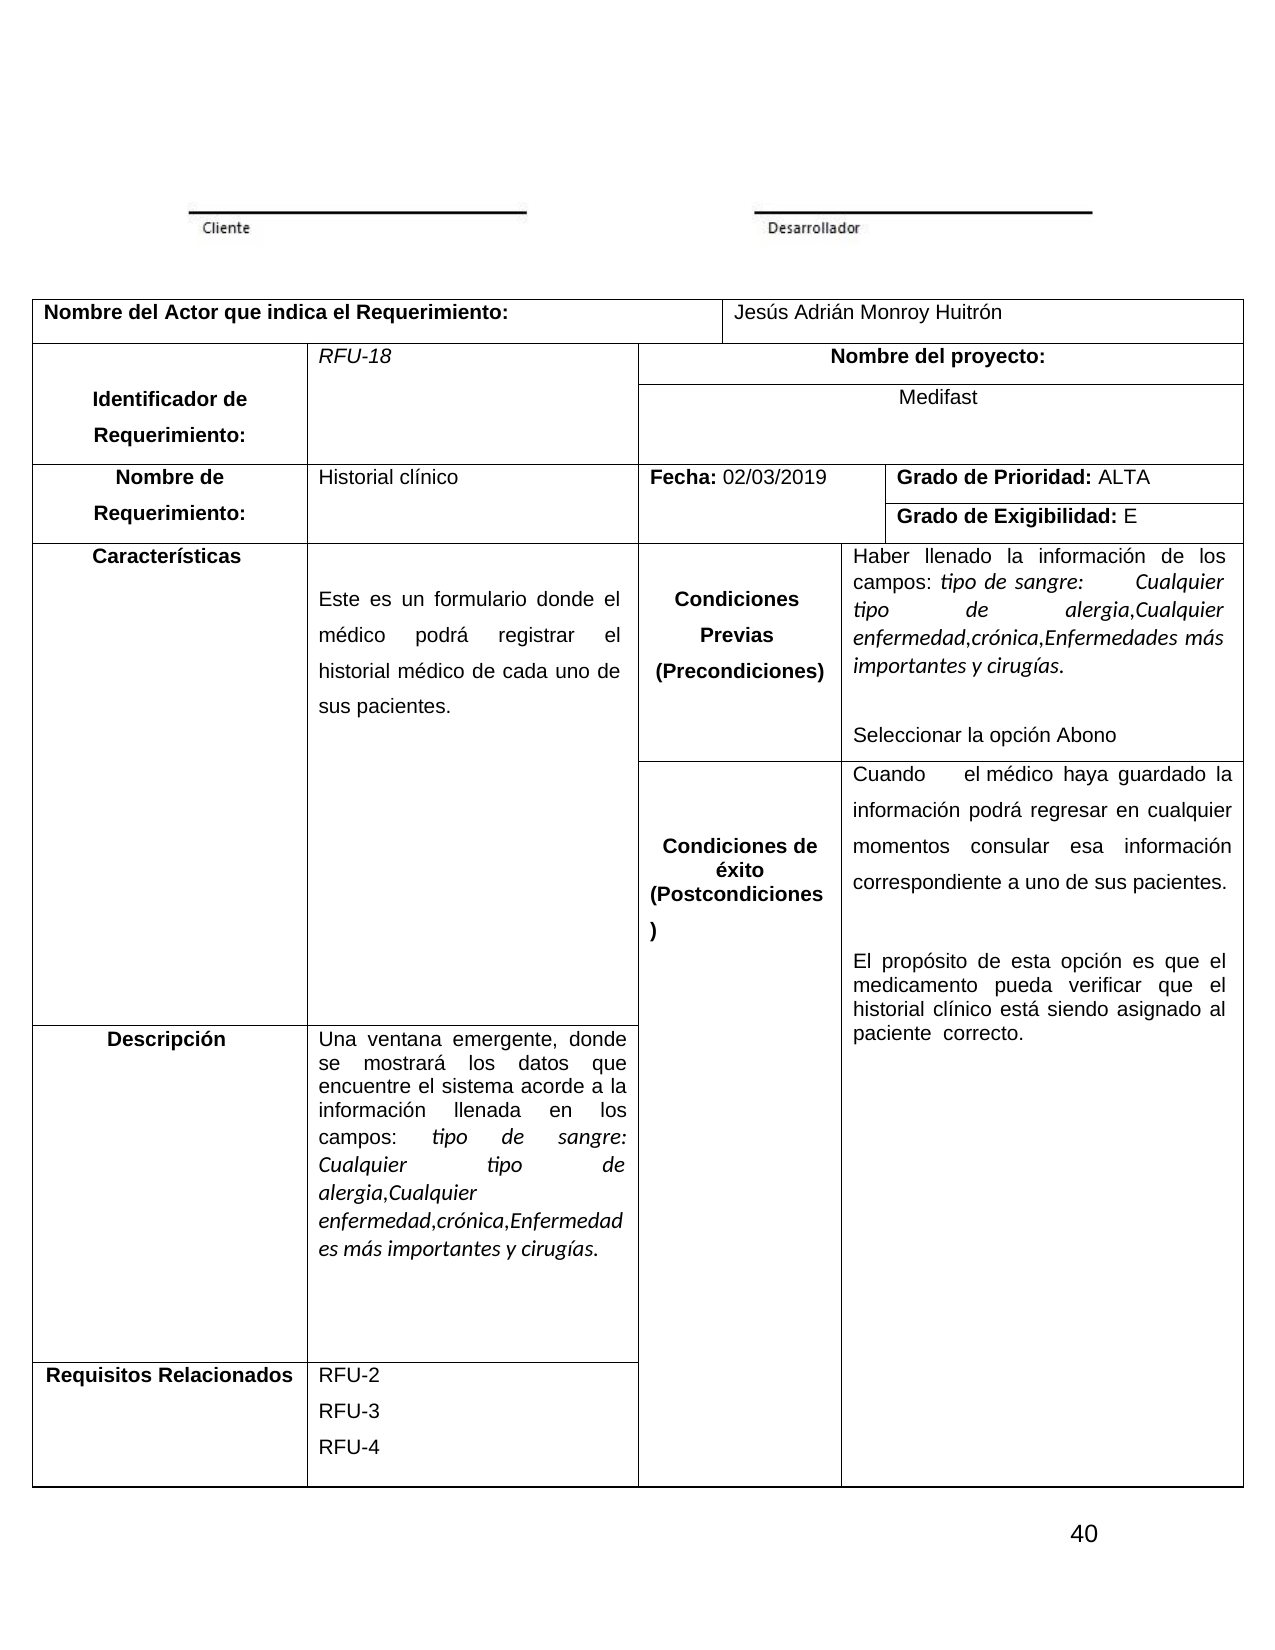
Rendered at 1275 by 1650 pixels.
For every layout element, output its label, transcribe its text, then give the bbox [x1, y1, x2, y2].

table_cell Fecha: 02/03/2019 [639, 465, 885, 542]
table_header Nombre del Actor que indica el Requerimiento: [33, 300, 638, 343]
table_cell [308, 1363, 638, 1486]
table_cell Historial clínico [308, 465, 638, 542]
table_cell Cuando el médico haya guardado la información podrá regresar en cualquier momentos consular esa información correspondiente a uno de sus pacientes. El propósito de esta opción es que el medicamento pueda verificar que el historial clínico está siendo asignado al paciente correcto. [842, 762, 1243, 1486]
picture [177, 202, 1098, 247]
table_cell Grado de Prioridad: ALTA [886, 465, 1243, 503]
table_cell Condiciones de éxito (Postcondiciones) [639, 762, 841, 1486]
table_cell Descripción [33, 1026, 307, 1362]
table_cell Nombre del proyecto: [639, 344, 1243, 384]
table_header Jesús Adrián Monroy Huitrón [723, 300, 1243, 343]
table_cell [33, 1363, 307, 1486]
table_cell Una ventana emergente, donde se mostrará los datos que encuentre el sistema acorde a la información llenada en los campos: tipo de sangre: Cualquier tipo de alergia,Cualquier enfermedad,crónica,Enfermedades más importantes y cirugías. [308, 1026, 638, 1362]
table_cell Características [33, 544, 307, 1025]
table_cell RFU-18 [308, 344, 638, 464]
table_cell Haber llenado la información de los campos: tipo de sangre: Cualquier tipo de alergia,Cualquier enfermedad,crónica,Enfermedades más importantes y cirugías. Seleccionar la opción Abono [842, 544, 1243, 761]
table_cell Condiciones Previas (Precondiciones) [639, 544, 841, 761]
table_header [639, 300, 722, 343]
table_cell Nombre de Requerimiento: [33, 465, 307, 542]
table_cell Grado de Exigibilidad: E [886, 504, 1243, 542]
table_cell Identificador de Requerimiento: [33, 344, 307, 464]
table_cell Este es un formulario donde el médico podrá registrar el historial médico de cada uno de sus pacientes. [308, 544, 638, 1025]
table_cell Medifast [639, 385, 1243, 464]
